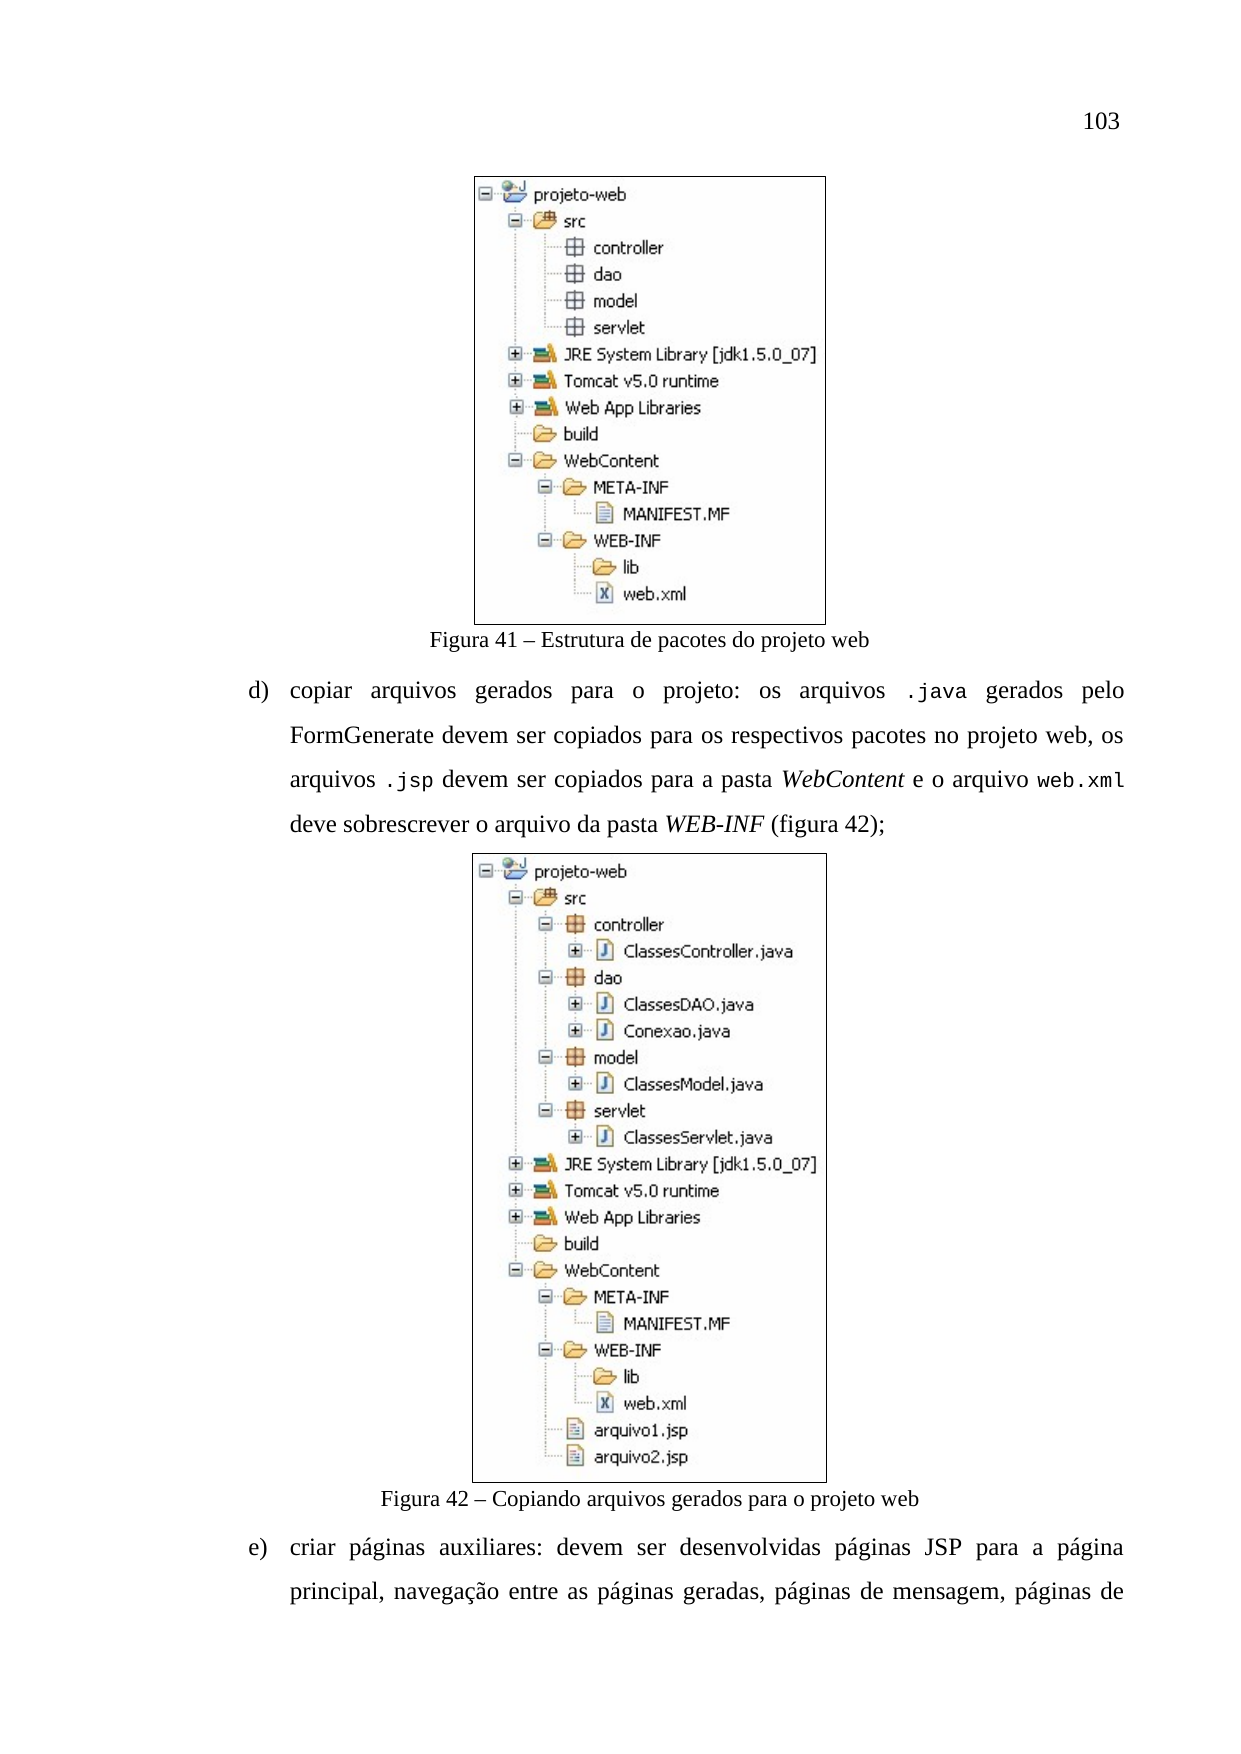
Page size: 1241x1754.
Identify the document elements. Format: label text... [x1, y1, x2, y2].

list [248, 1532, 1124, 1605]
picture [473, 854, 826, 1482]
list copiar arquivos gerados para o projeto: os arquivos .java gerados pelo FormGenerate devem ser copiados para os respectivos pacotes no projeto web, os arquivos .jsp devem ser copiados para a pasta WebContent e o arquivo web.xml deve sobrescrever o arquivo da pasta WEB-INF (figura 42); [248, 675, 1124, 837]
text Figura 41 – Estrutura de pacotes do projeto web [429, 627, 1127, 653]
text Figura 42 – Copiando arquivos gerados para o projeto web [380, 1485, 1127, 1511]
picture [475, 177, 825, 624]
